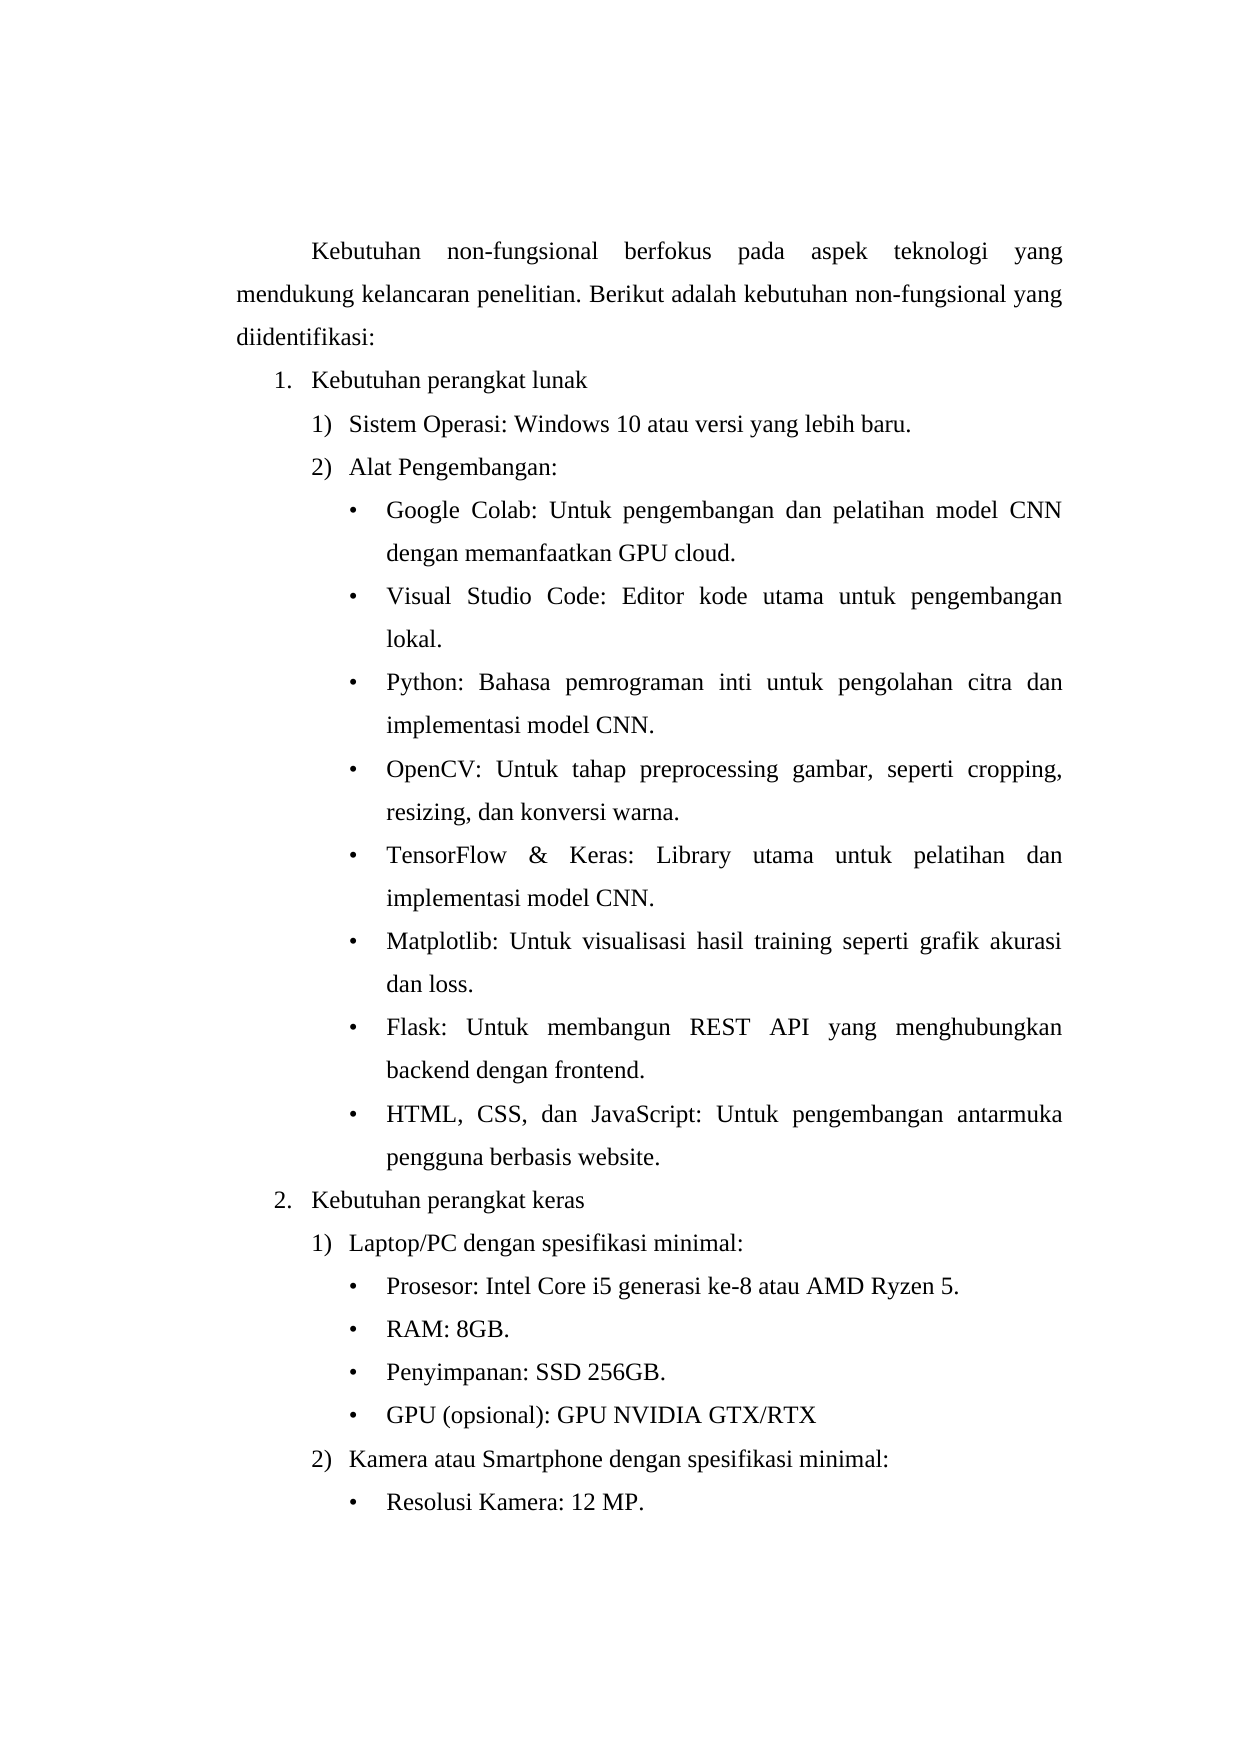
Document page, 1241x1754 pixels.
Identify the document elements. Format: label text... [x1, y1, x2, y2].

list Visual Studio Code: Editor kode utama untuk pengembangan lokal. [349, 581, 1063, 653]
list Alat Pengembangan: [311, 452, 1063, 481]
list GPU (opsional): GPU NVIDIA GTX/RTX [349, 1401, 1063, 1429]
list Python: Bahasa pemrograman inti untuk pengolahan citra dan implementasi model CNN. [349, 667, 1063, 739]
list Sistem Operasi: Windows 10 atau versi yang lebih baru. [311, 409, 1063, 437]
list Prosesor: Intel Core i5 generasi ke-8 atau AMD Ryzen 5. [349, 1271, 1063, 1300]
list Penyimpanan: SSD 256GB. [349, 1357, 1063, 1386]
list OpenCV: Untuk tahap preprocessing gambar, seperti cropping, resizing, dan konversi warna. [349, 754, 1063, 826]
list Kamera atau Smartphone dengan spesifikasi minimal: [311, 1444, 1063, 1472]
list RAM: 8GB. [349, 1314, 1063, 1343]
list Laptop/PC dengan spesifikasi minimal: [311, 1228, 1063, 1257]
list Matplotlib: Untuk visualisasi hasil training seperti grafik akurasi dan loss. [349, 926, 1063, 998]
list Resolusi Kamera: 12 MP. [349, 1487, 1063, 1516]
list Flask: Untuk membangun REST API yang menghubungkan backend dengan frontend. [349, 1012, 1063, 1084]
list TensorFlow & Keras: Library utama untuk pelatihan dan implementasi model CNN. [349, 840, 1063, 912]
list Google Colab: Untuk pengembangan dan pelatihan model CNN dengan memanfaatkan GPU cloud. [349, 495, 1063, 567]
list Kebutuhan perangkat keras [274, 1185, 1063, 1214]
list HTML, CSS, dan JavaScript: Untuk pengembangan antarmuka pengguna berbasis website. [349, 1099, 1063, 1171]
list Kebutuhan perangkat lunak [274, 366, 1063, 394]
text Kebutuhan non-fungsional berfokus pada aspek teknologi yang mendukung kelancaran penelitian. Berikut adalah kebutuhan non-fungsional yang diidentifikasi: [236, 236, 1063, 351]
